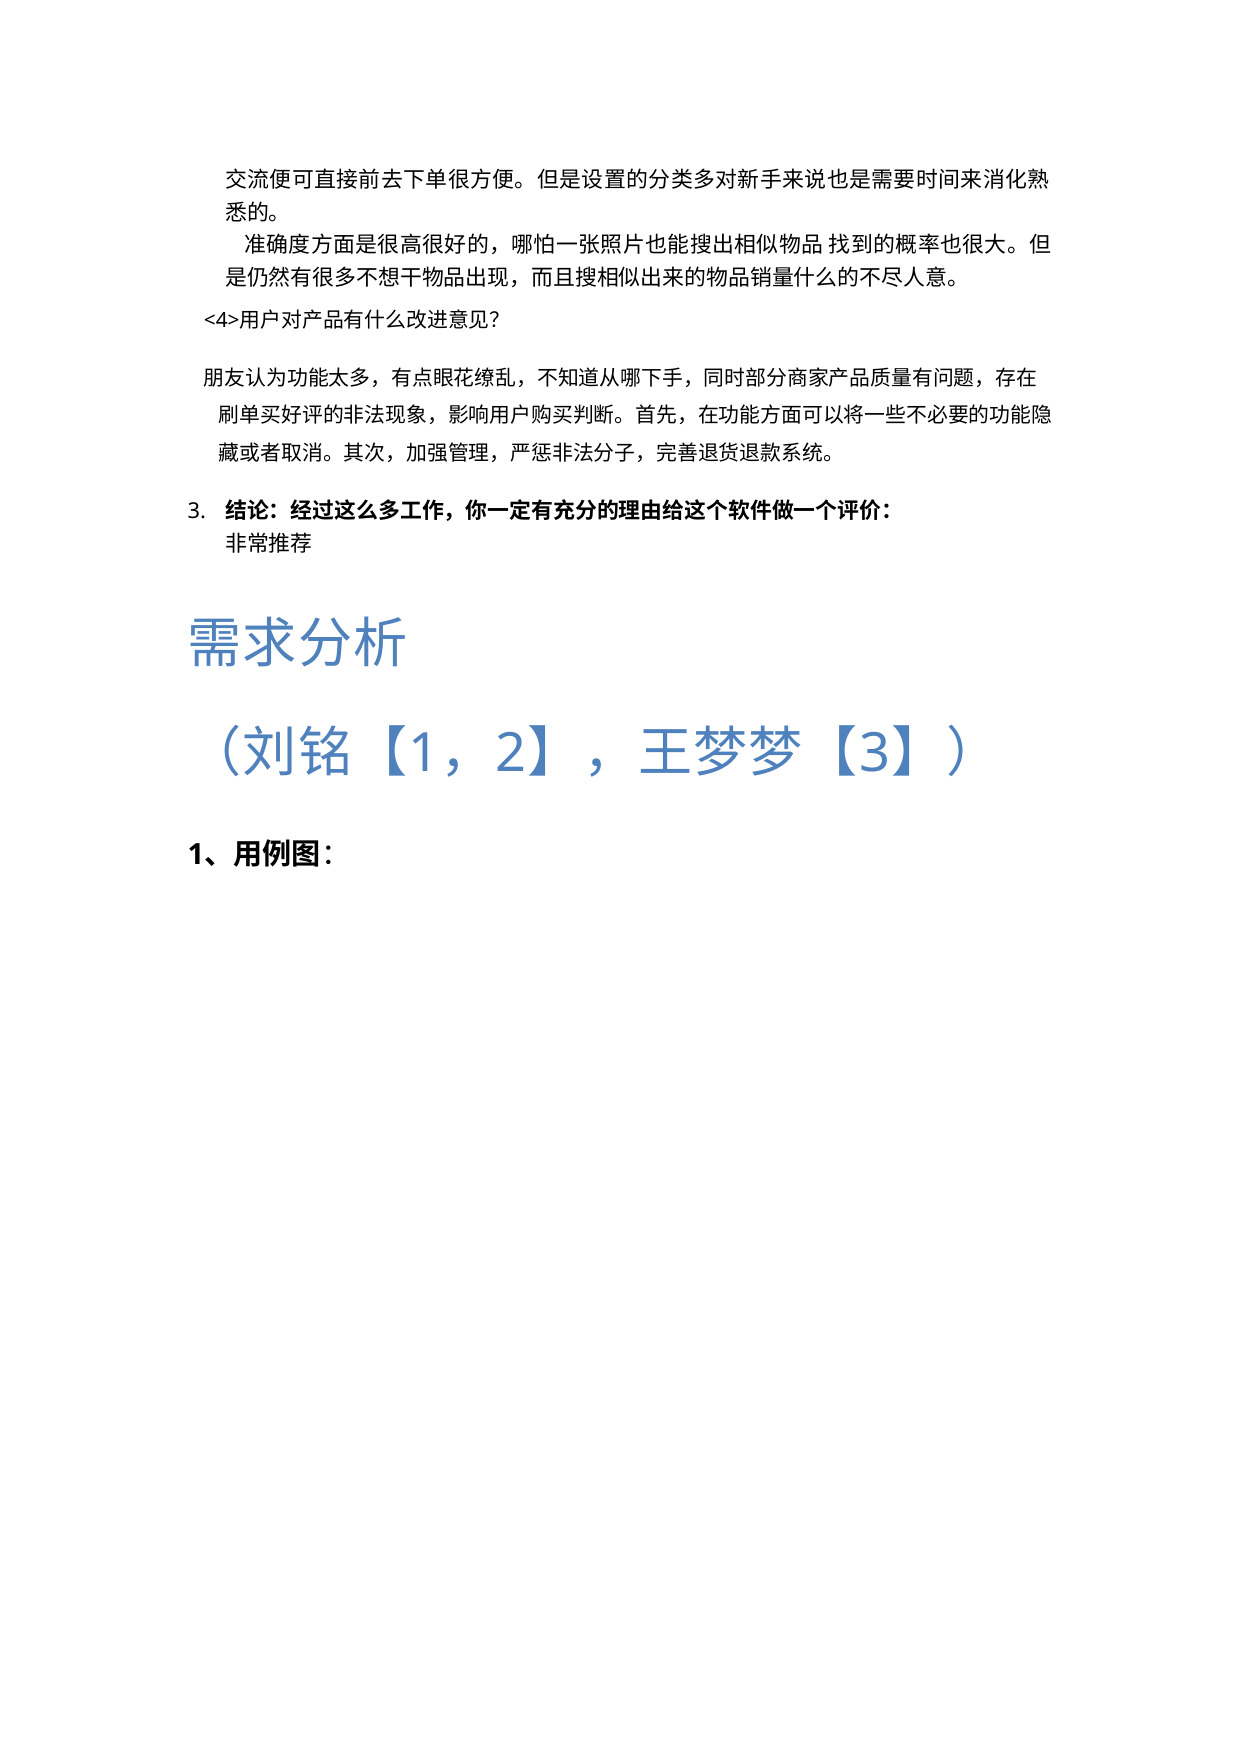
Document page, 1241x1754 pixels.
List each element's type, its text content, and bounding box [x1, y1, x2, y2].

text 朋友认为功能太多，有点眼花缭乱，不知道从哪下手，同时部分商家产品质量有问题，存在刷单买好评的非法现象，影响用户购买判断。首先，在功能方面可以将一些不必要的功能隐藏或者取消。其次，加强管理，严惩非法分子，完善退货退款系统。 [187, 360, 1053, 467]
list 结论：经过这么多工作，你一定有充分的理由给这个软件做一个评价： 非常推荐 [187, 493, 1053, 590]
text 1、用例图： [187, 819, 1053, 884]
text <4>用户对产品有什么改进意见？ [187, 302, 1053, 335]
title 需求分析 [187, 590, 1053, 688]
title （刘铭【1，2】，王梦梦【3】） [187, 699, 1053, 797]
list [225, 162, 1053, 227]
list 准确度方面是很高很好的，哪怕一张照片也能搜出相似物品 找到的概率也很大。但是仍然有很多不想干物品出现，而且搜相似出来的物品销量什么的不尽人意。 [225, 227, 1053, 292]
